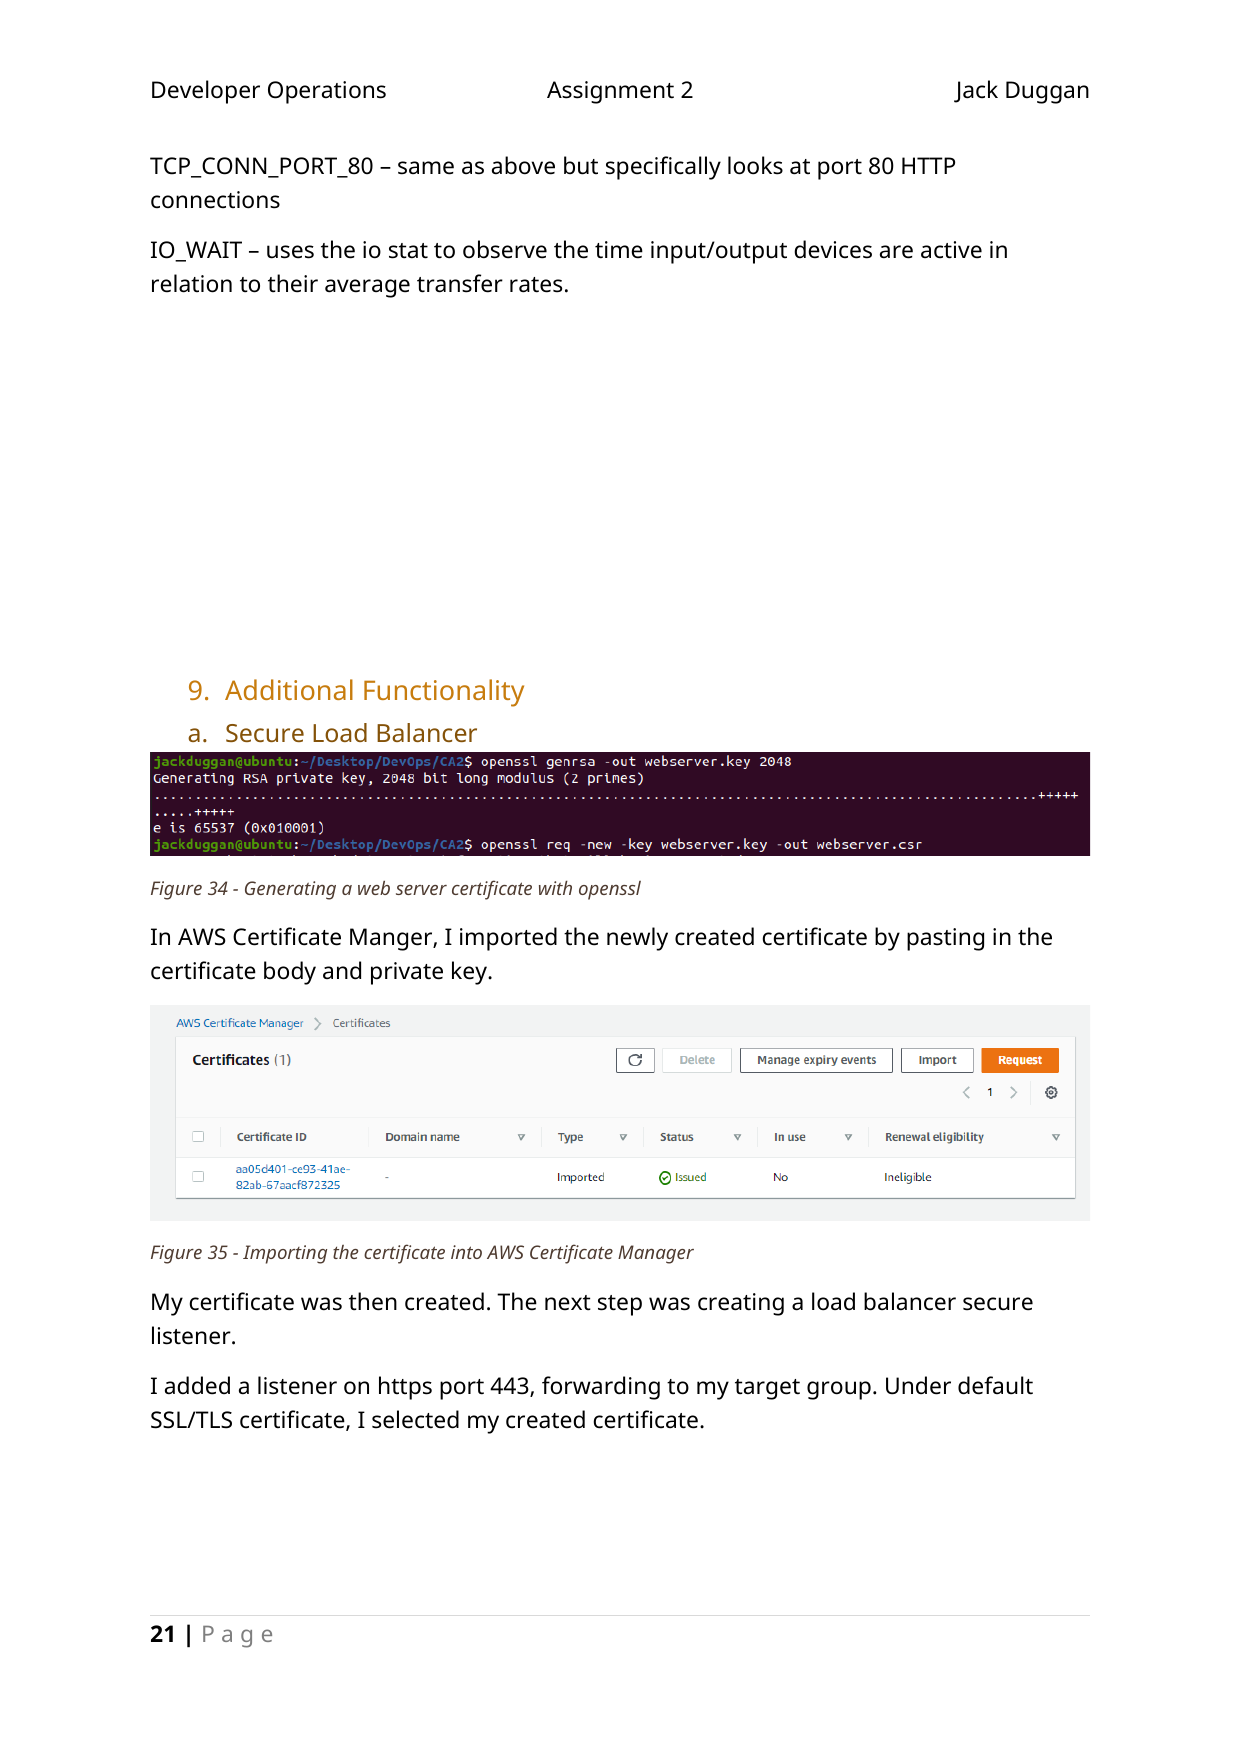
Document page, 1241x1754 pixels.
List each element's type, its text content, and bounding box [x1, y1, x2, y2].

text In AWS Certificate Manger, I imported the newly created certificate by pasting in the certificate body and private key. [150, 921, 1090, 986]
text TCP_CONN_PORT_80 – same as above but specifically looks at port 80 HTTP connections [150, 150, 1090, 215]
subtitle Additional Functionality [187, 671, 1090, 708]
text My certificate was then created. The next step was creating a load balancer secure listener. [150, 1286, 1090, 1351]
picture [150, 1005, 1091, 1221]
picture [150, 752, 1091, 856]
text IO_WAIT – uses the io stat to observe the time input/output devices are active in relation to their average transfer rates. [150, 234, 1090, 299]
subtitle Secure Load Balancer [187, 715, 1090, 749]
text I added a listener on https port 443, forwarding to my target group. Under default SSL/TLS certificate, I selected my created certificate. [150, 1370, 1090, 1435]
